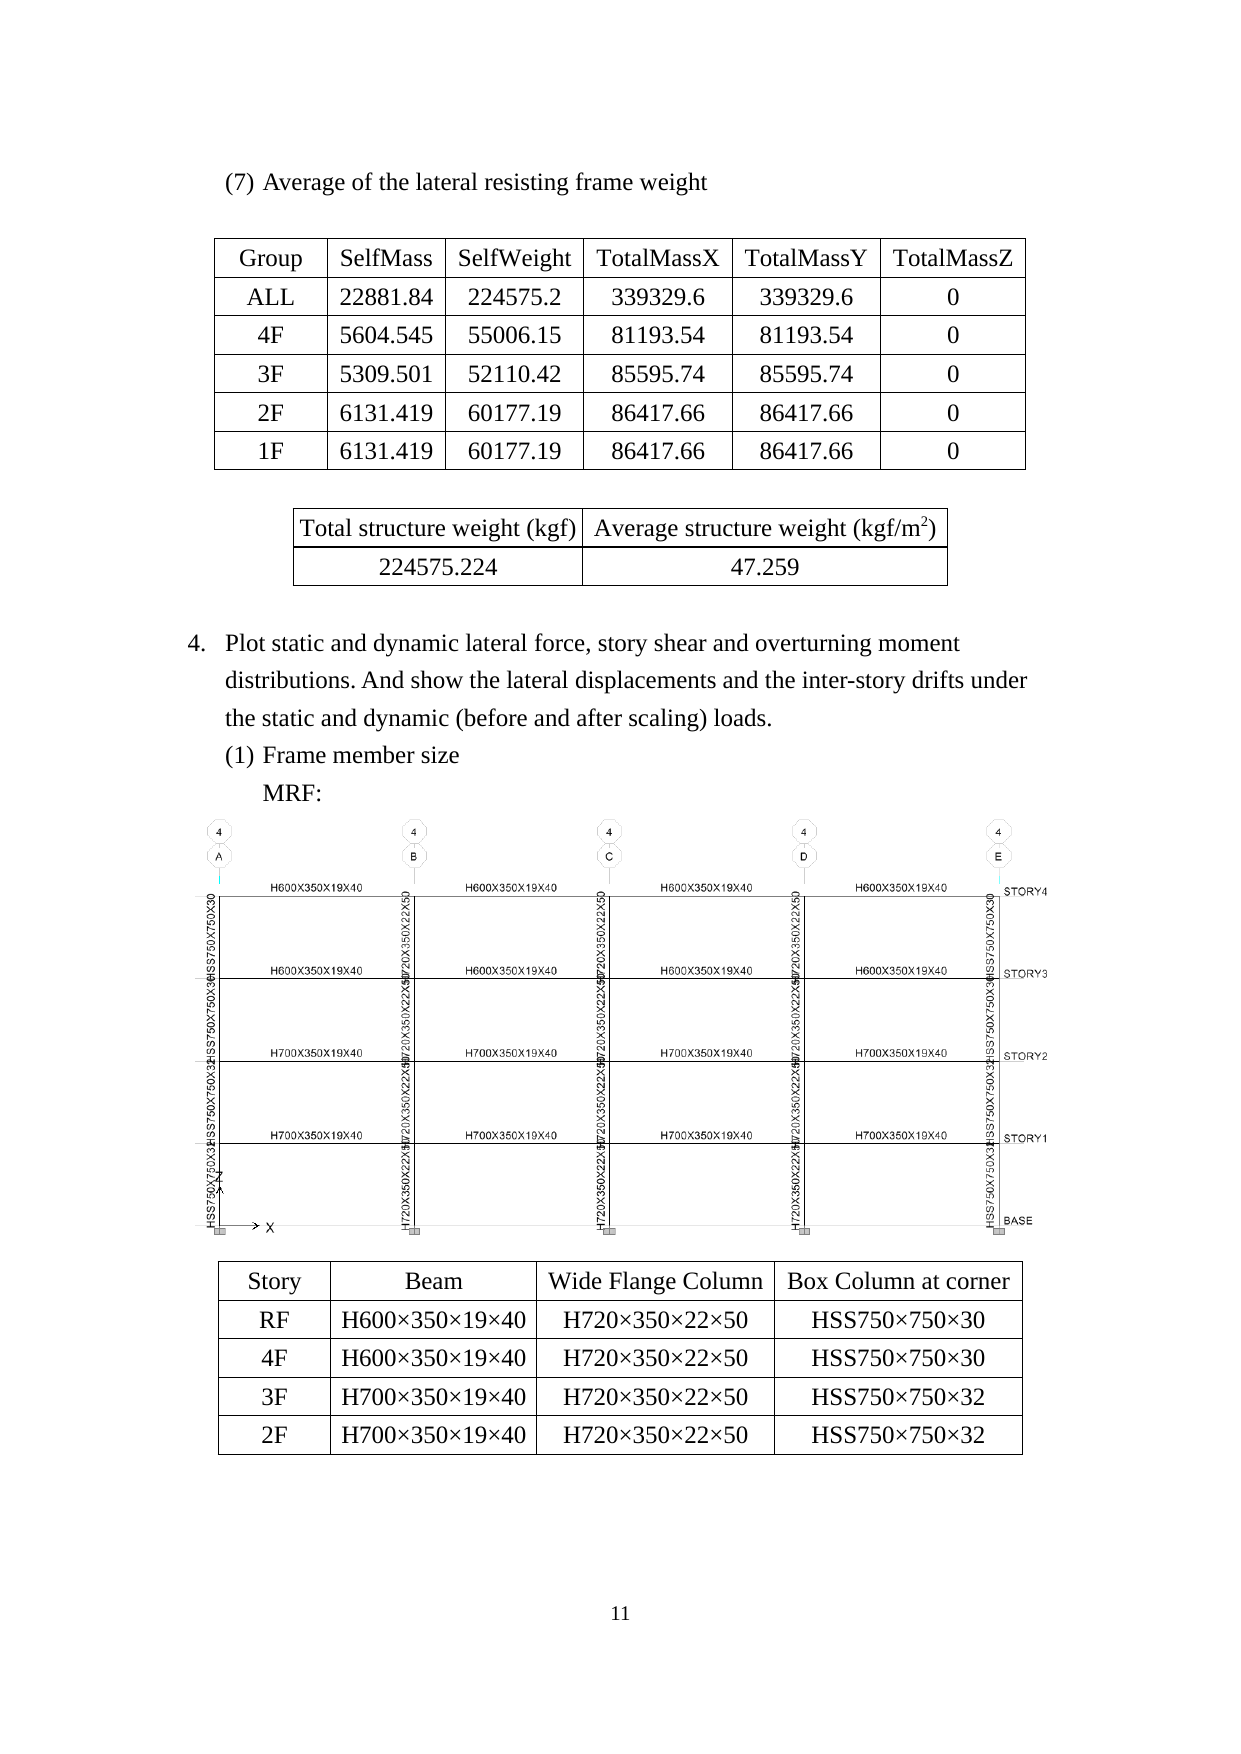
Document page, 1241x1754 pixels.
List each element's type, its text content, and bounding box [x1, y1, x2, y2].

table_cell 2F [215, 393, 327, 431]
table_cell H600×350×19×40 [331, 1301, 536, 1338]
table_cell 86417.66 [584, 432, 732, 469]
list Plot static and dynamic lateral force, story shear and overturning moment distributions. And show the lateral displacements and the inter-story drifts under the static and dynamic (before and after scaling) loads. [187, 623, 1053, 736]
table_cell 3F [219, 1378, 330, 1415]
list Frame member size [225, 736, 1053, 773]
table_cell HSS750×750×32 [775, 1416, 1022, 1454]
table_cell 86417.66 [584, 393, 732, 431]
table_cell 6131.419 [328, 432, 445, 469]
table_cell ALL [215, 278, 327, 315]
table_cell 5309.501 [328, 355, 445, 392]
table_cell H720×350×22×50 [537, 1416, 774, 1454]
table_header Total structure weight (kgf) [294, 509, 582, 546]
table_cell 0 [881, 355, 1025, 392]
table_header Average structure weight (kgf/m2) [583, 509, 947, 546]
table_header Story [219, 1262, 330, 1299]
table_cell H720×350×22×50 [537, 1378, 774, 1415]
table_cell 2F [219, 1416, 330, 1454]
table_cell 4F [215, 316, 327, 354]
table_cell H700×350×19×40 [331, 1378, 536, 1415]
table_cell 86417.66 [733, 393, 880, 431]
table_cell 81193.54 [733, 316, 880, 354]
table_header Wide Flange Column [537, 1262, 774, 1299]
table_header TotalMassX [584, 239, 732, 277]
table_cell 85595.74 [733, 355, 880, 392]
table_cell H600×350×19×40 [331, 1339, 536, 1377]
table_cell 339329.6 [584, 278, 732, 315]
table_header Beam [331, 1262, 536, 1299]
table_cell 86417.66 [733, 432, 880, 469]
table_cell 60177.19 [446, 393, 583, 431]
table_cell 224575.224 [294, 548, 582, 585]
table_cell 85595.74 [584, 355, 732, 392]
list MRF: [262, 773, 1053, 811]
table_cell 3F [215, 355, 327, 392]
table_cell 81193.54 [584, 316, 732, 354]
table_cell 4F [219, 1339, 330, 1377]
table_cell HSS750×750×32 [775, 1378, 1022, 1415]
table_header SelfWeight [446, 239, 583, 277]
table_cell H720×350×22×50 [537, 1339, 774, 1377]
table_cell 6131.419 [328, 393, 445, 431]
table_cell 55006.15 [446, 316, 583, 354]
table_cell H720×350×22×50 [537, 1301, 774, 1338]
table_header Group [215, 239, 327, 277]
table_cell 0 [881, 278, 1025, 315]
table_cell 22881.84 [328, 278, 445, 315]
table_cell HSS750×750×30 [775, 1339, 1022, 1377]
table_cell 339329.6 [733, 278, 880, 315]
table_cell 47.259 [583, 548, 947, 585]
table_cell 0 [881, 316, 1025, 354]
table_cell HSS750×750×30 [775, 1301, 1022, 1338]
table_cell 5604.545 [328, 316, 445, 354]
table_cell 1F [215, 432, 327, 469]
table_cell RF [219, 1301, 330, 1338]
table_cell 52110.42 [446, 355, 583, 392]
table_cell 224575.2 [446, 278, 583, 315]
table_header TotalMassZ [881, 239, 1025, 277]
table_header SelfMass [328, 239, 445, 277]
table_cell 0 [881, 393, 1025, 431]
table_header Box Column at corner [775, 1262, 1022, 1299]
table_cell 60177.19 [446, 432, 583, 469]
table_header TotalMassY [733, 239, 880, 277]
table_cell H700×350×19×40 [331, 1416, 536, 1454]
picture [187, 811, 1053, 1242]
table_cell 0 [881, 432, 1025, 469]
list Average of the lateral resisting frame weight [225, 163, 1053, 201]
